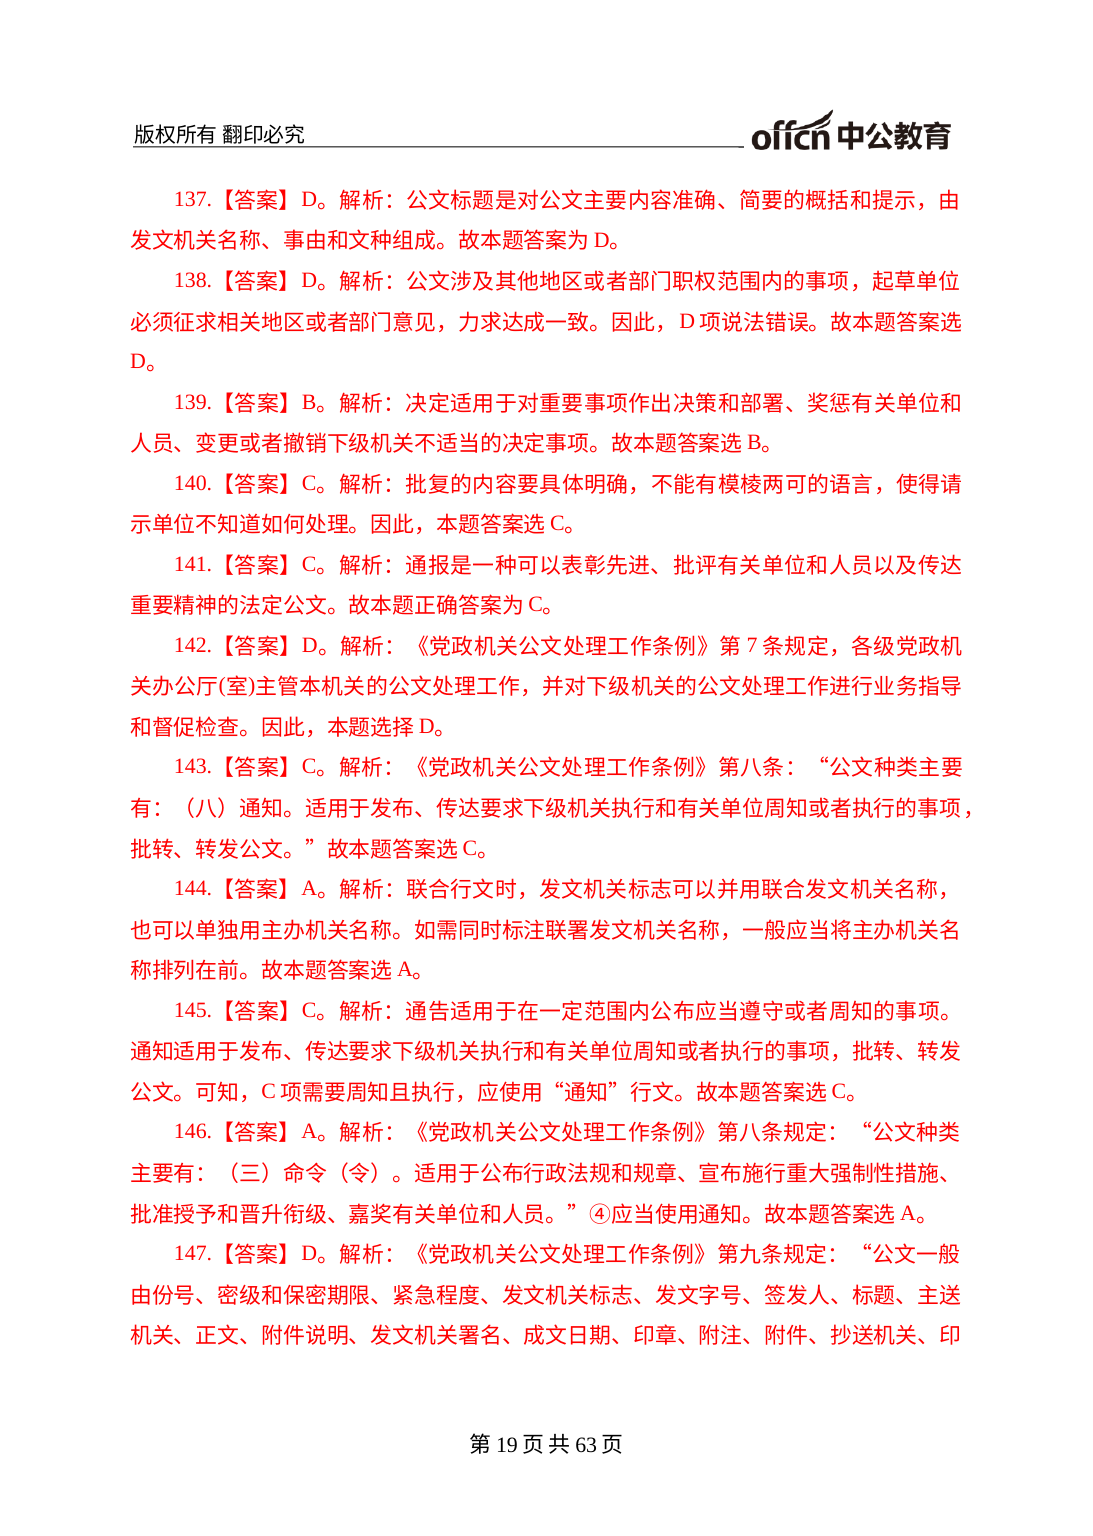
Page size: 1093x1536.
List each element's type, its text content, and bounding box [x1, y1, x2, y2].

text 140.【答案】C。解析：批复的内容要具体明确，不能有模棱两可的语言，使得请示单位不知道如何处理。因此，本题答案选C。 [130, 466, 963, 539]
text 137.【答案】D。解析：公文标题是对公文主要内容准确、简要的概括和提示，由发文机关名称、事由和文种组成。故本题答案为D。 [130, 182, 963, 256]
text 146.【答案】A。解析：《党政机关公文处理工作条例》第八条规定：“公文种类主要有：（三）命令（令）。适用于公布行政法规和规章、宣布施行重大强制性措施、批准授予和晋升衔级、嘉奖有关单位和人员。”④应当使用通知。故本题答案选A。 [130, 1115, 963, 1229]
text 143.【答案】C。解析：《党政机关公文处理工作条例》第八条：“公文种类主要有：（八）通知。适用于发布、传达要求下级机关执行和有关单位周知或者执行的事项，批转、转发公文。”故本题答案选C。 [130, 750, 963, 864]
text 142.【答案】D。解析：《党政机关公文处理工作条例》第7条规定，各级党政机关办公厅(室)主管本机关的公文处理工作，并对下级机关的公文处理工作进行业务指导和督促检查。因此，本题选择D。 [130, 628, 963, 742]
text 138.【答案】D。解析：公文涉及其他地区或者部门职权范围内的事项，起草单位必须征求相关地区或者部门意见，力求达成一致。因此，D项说法错误。故本题答案选D。 [130, 263, 963, 377]
text 139.【答案】B。解析：决定适用于对重要事项作出决策和部署、奖惩有关单位和人员、变更或者撤销下级机关不适当的决定事项。故本题答案选B。 [130, 385, 963, 458]
text 141.【答案】C。解析：通报是一种可以表彰先进、批评有关单位和人员以及传达重要精神的法定公文。故本题正确答案为C。 [130, 547, 963, 620]
picture [750, 104, 952, 155]
text 145.【答案】C。解析：通告适用于在一定范围内公布应当遵守或者周知的事项。通知适用于发布、传达要求下级机关执行和有关单位周知或者执行的事项，批转、转发公文。可知，C项需要周知且执行，应使用“通知”行文。故本题答案选C。 [130, 993, 963, 1107]
text 144.【答案】A。解析：联合行文时，发文机关标志可以并用联合发文机关名称，也可以单独用主办机关名称。如需同时标注联署发文机关名称，一般应当将主办机关名称排列在前。故本题答案选A。 [130, 872, 963, 985]
